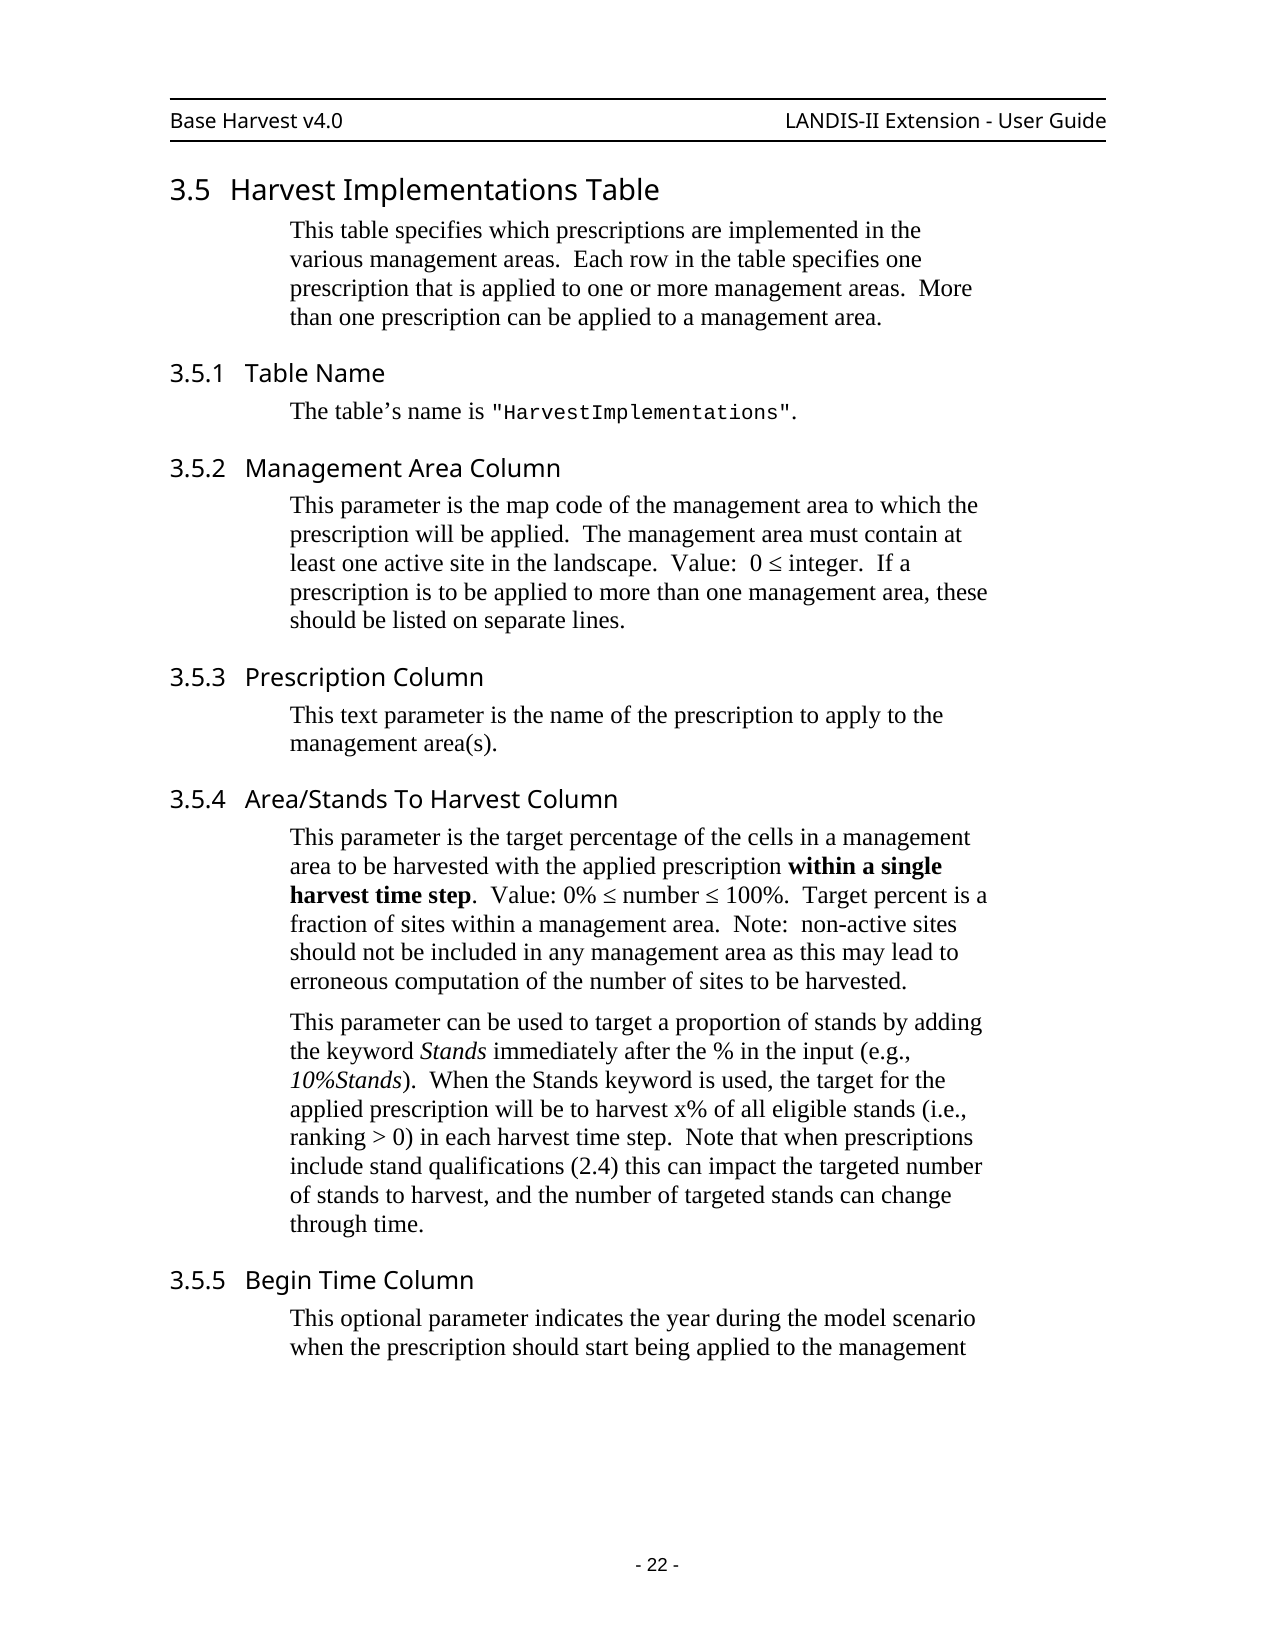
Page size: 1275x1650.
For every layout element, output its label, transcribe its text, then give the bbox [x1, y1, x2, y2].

subtitle Harvest Implementations Table [169, 169, 1106, 209]
subtitle Area/Stands To Harvest Column [169, 782, 1106, 816]
text This parameter is the map code of the management area to which the prescription will be applied. The management area must contain at least one active site in the landscape. Value: 0 ≤ integer. If a prescription is to be applied to more than one management area, these should be listed on separate lines. [289, 491, 1001, 634]
subtitle Prescription Column [169, 659, 1106, 693]
text This parameter is the target percentage of the cells in a management area to be harvested with the applied prescription within a single harvest time step. Value: 0% ≤ number ≤ 100%. Target percent is a fraction of sites within a management area. Note: non-active sites should not be included in any management area as this may lead to erroneous computation of the number of sites to be harvested. [289, 822, 1001, 995]
text This table specifies which prescriptions are implemented in the various management areas. Each row in the table specifies one prescription that is applied to one or more management areas. More than one prescription can be applied to a management area. [289, 215, 1001, 330]
subtitle Management Area Column [169, 450, 1106, 484]
text This text parameter is the name of the prescription to apply to the management area(s). [289, 700, 1001, 757]
text The table’s name is "HarvestImplementations". [289, 396, 1001, 425]
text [289, 1303, 1001, 1360]
subtitle Begin Time Column [169, 1262, 1106, 1297]
subtitle Table Name [169, 355, 1106, 389]
text This parameter can be used to target a proportion of stands by adding the keyword Stands immediately after the % in the input (e.g., 10%Stands). When the Stands keyword is used, the target for the applied prescription will be to harvest x% of all eligible stands (i.e., ranking > 0) in each harvest time step. Note that when prescriptions include stand qualifications (2.4) this can impact the targeted number of stands to harvest, and the number of targeted stands can change through time. [289, 1007, 1001, 1237]
